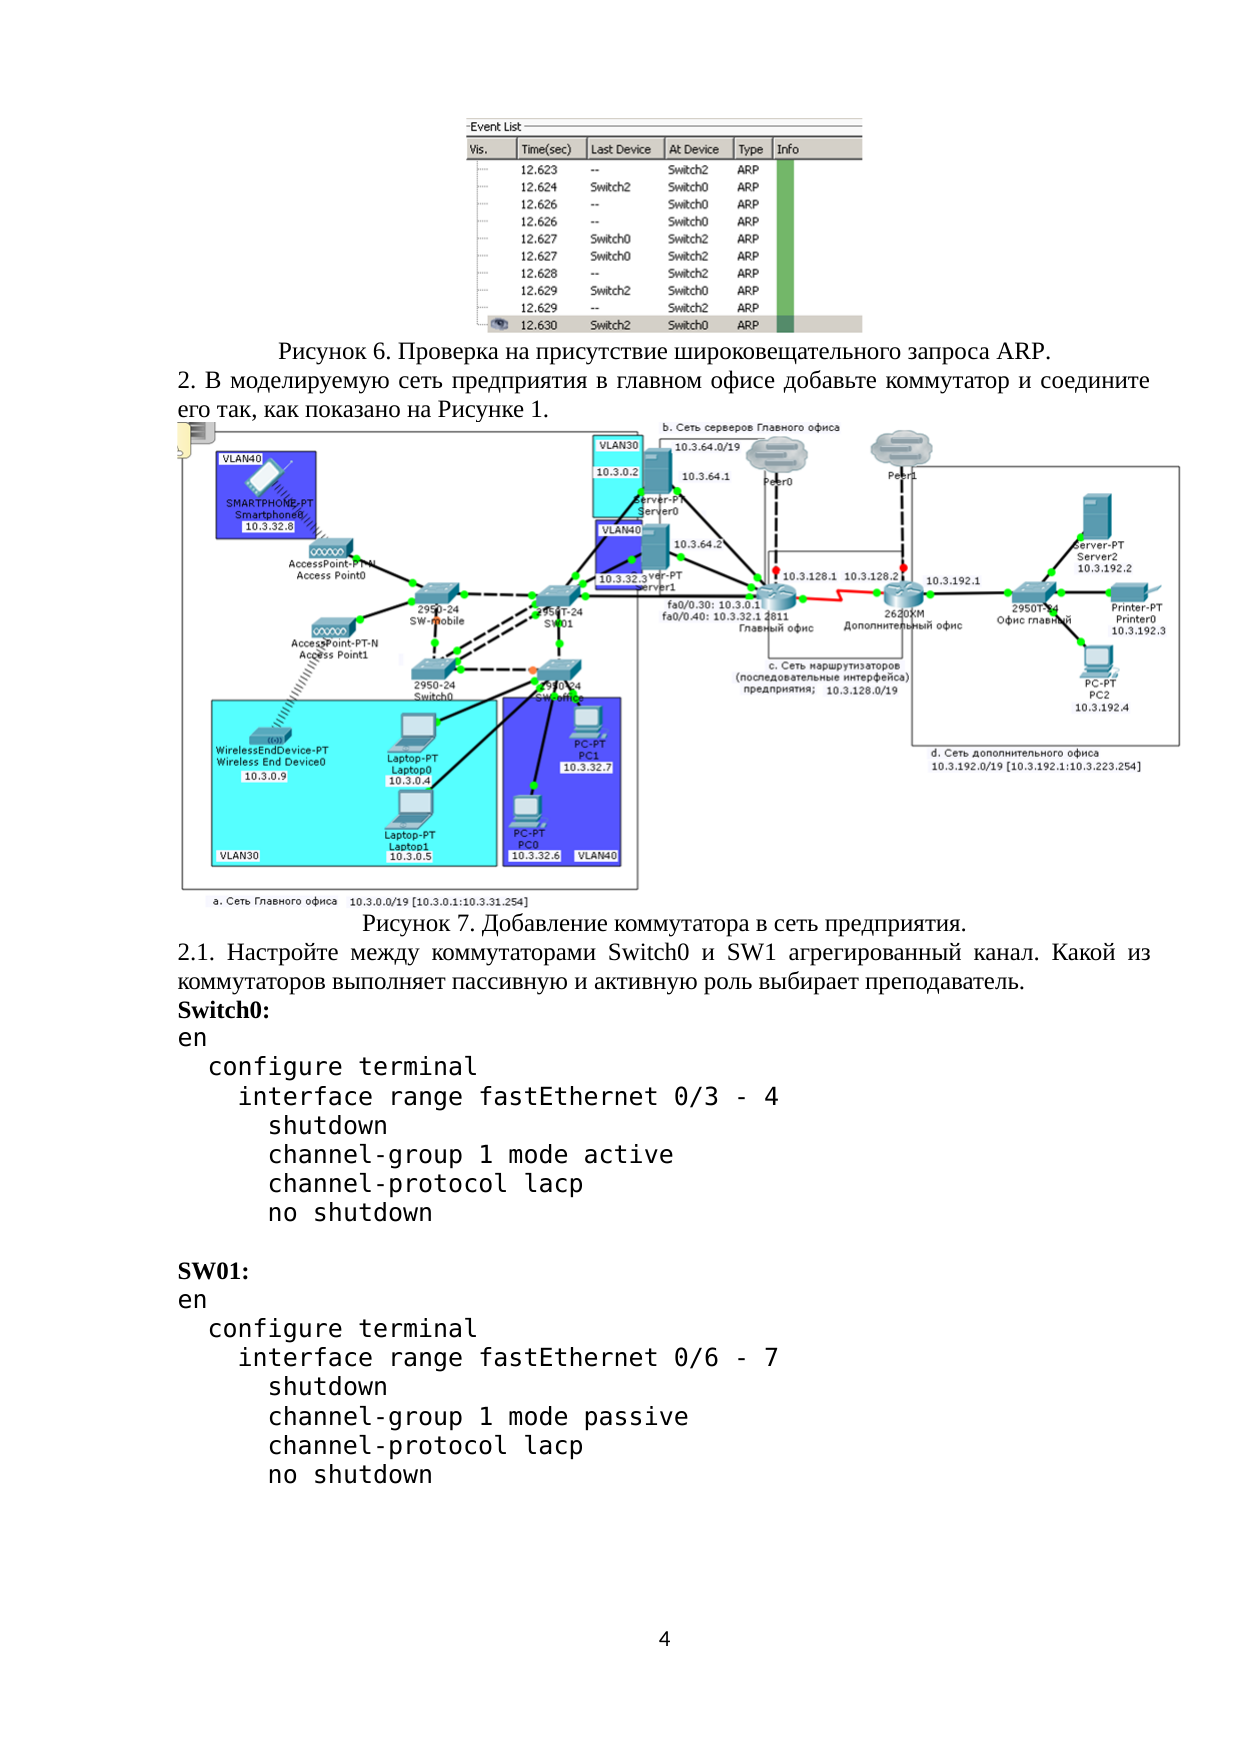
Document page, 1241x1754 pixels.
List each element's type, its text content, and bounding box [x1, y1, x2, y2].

text channel-protocol lacp [177, 1431, 1152, 1460]
text no shutdown [177, 1460, 1152, 1489]
text channel-group 1 mode active [177, 1140, 1152, 1169]
text en [177, 1285, 1152, 1314]
text shutdown [177, 1373, 1152, 1402]
text shutdown [177, 1111, 1152, 1140]
picture [177, 422, 1182, 909]
text interface range fastEthernet 0/3 - 4 [177, 1082, 1152, 1111]
text channel-protocol lacp [177, 1169, 1152, 1198]
text Switch0: [177, 995, 1152, 1023]
text en [177, 1023, 1152, 1053]
text configure terminal [177, 1053, 1152, 1082]
text SW01: [177, 1256, 1152, 1285]
text 2. В моделируемую сеть предприятия в главном офисе добавьте коммутатор и соедините его так, как показано на Рисунке 1. [177, 365, 1152, 422]
text interface range fastEthernet 0/6 - 7 [177, 1343, 1152, 1373]
text no shutdown [177, 1198, 1152, 1228]
picture [466, 118, 863, 337]
text Рисунок 7. Добавление коммутатора в сеть предприятия. [177, 909, 1152, 937]
text Рисунок 6. Проверка на присутствие широковещательного запроса ARP. [177, 336, 1152, 365]
text 2.1. Настройте между коммутаторами Switch0 и SW1 агрегированный канал. Какой из коммутаторов выполняет пассивную и активную роль выбирает преподаватель. [177, 937, 1152, 995]
text configure terminal [177, 1314, 1152, 1343]
text channel-group 1 mode passive [177, 1402, 1152, 1431]
